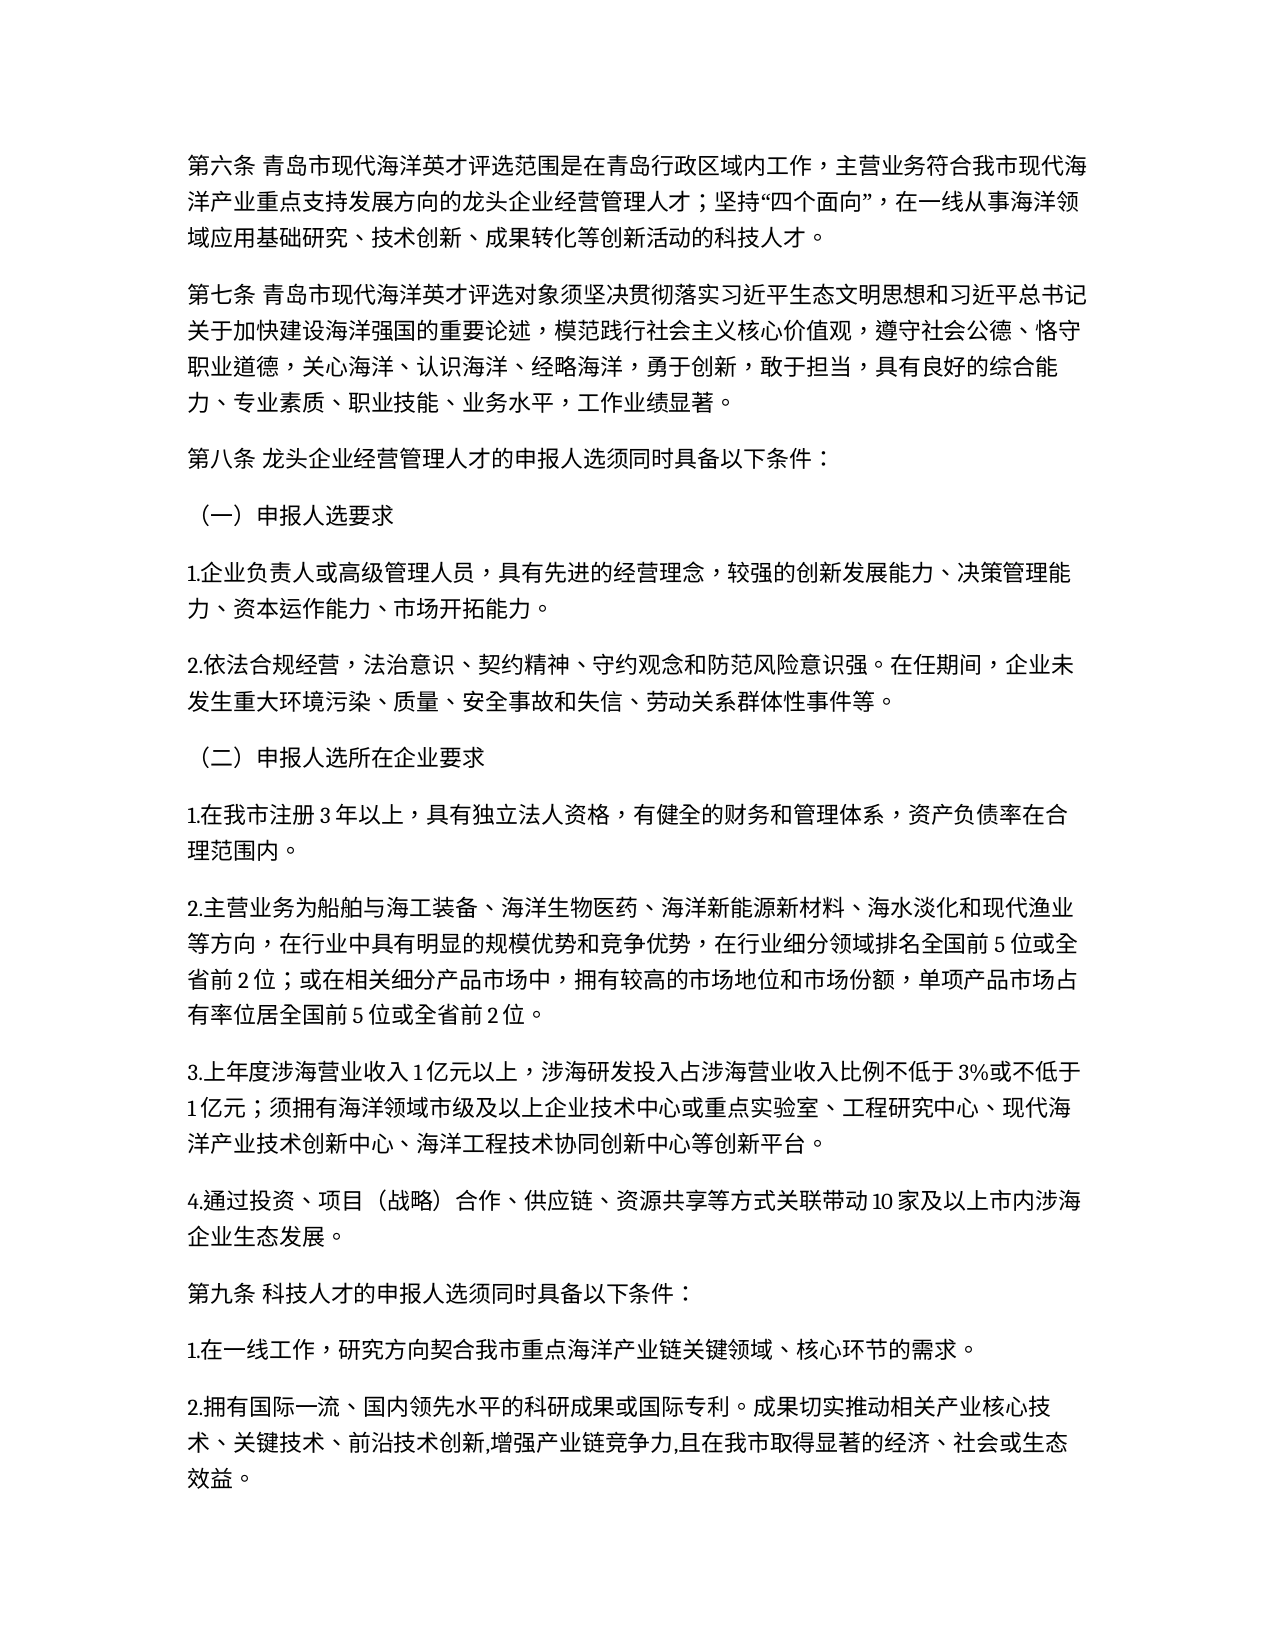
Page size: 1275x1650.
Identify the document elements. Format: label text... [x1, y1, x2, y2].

text 3.上年度涉海营业收入1亿元以上，涉海研发投入占涉海营业收入比例不低于3%或不低于1亿元；须拥有海洋领域市级及以上企业技术中心或重点实验室、工程研究中心、现代海洋产业技术创新中心、海洋工程技术协同创新中心等创新平台。 [187, 1056, 1087, 1159]
text （二）申报人选所在企业要求 [187, 742, 1087, 773]
text 2.依法合规经营，法治意识、契约精神、守约观念和防范风险意识强。在任期间，企业未发生重大环境污染、质量、安全事故和失信、劳动关系群体性事件等。 [187, 649, 1087, 717]
text 4.通过投资、项目（战略）合作、供应链、资源共享等方式关联带动10家及以上市内涉海企业生态发展。 [187, 1185, 1087, 1252]
text 1.在一线工作，研究方向契合我市重点海洋产业链关键领域、核心环节的需求。 [187, 1334, 1087, 1366]
text 第六条 青岛市现代海洋英才评选范围是在青岛行政区域内工作，主营业务符合我市现代海洋产业重点支持发展方向的龙头企业经营管理人才；坚持“四个面向”，在一线从事海洋领域应用基础研究、技术创新、成果转化等创新活动的科技人才。 [187, 150, 1087, 253]
text （一）申报人选要求 [187, 500, 1087, 531]
text 第八条 龙头企业经营管理人才的申报人选须同时具备以下条件： [187, 443, 1087, 474]
text 2.拥有国际一流、国内领先水平的科研成果或国际专利。成果切实推动相关产业核心技术、关键技术、前沿技术创新,增强产业链竞争力,且在我市取得显著的经济、社会或生态效益。 [187, 1391, 1087, 1494]
text 第九条 科技人才的申报人选须同时具备以下条件： [187, 1278, 1087, 1309]
text 1.企业负责人或高级管理人员，具有先进的经营理念，较强的创新发展能力、决策管理能力、资本运作能力、市场开拓能力。 [187, 557, 1087, 624]
text 1.在我市注册3年以上，具有独立法人资格，有健全的财务和管理体系，资产负债率在合理范围内。 [187, 799, 1087, 866]
text 第七条 青岛市现代海洋英才评选对象须坚决贯彻落实习近平生态文明思想和习近平总书记关于加快建设海洋强国的重要论述，模范践行社会主义核心价值观，遵守社会公德、恪守职业道德，关心海洋、认识海洋、经略海洋，勇于创新，敢于担当，具有良好的综合能力、专业素质、职业技能、业务水平，工作业绩显著。 [187, 279, 1087, 418]
text 2.主营业务为船舶与海工装备、海洋生物医药、海洋新能源新材料、海水淡化和现代渔业等方向，在行业中具有明显的规模优势和竞争优势，在行业细分领域排名全国前5位或全省前2位；或在相关细分产品市场中，拥有较高的市场地位和市场份额，单项产品市场占有率位居全国前5位或全省前2位。 [187, 892, 1087, 1031]
